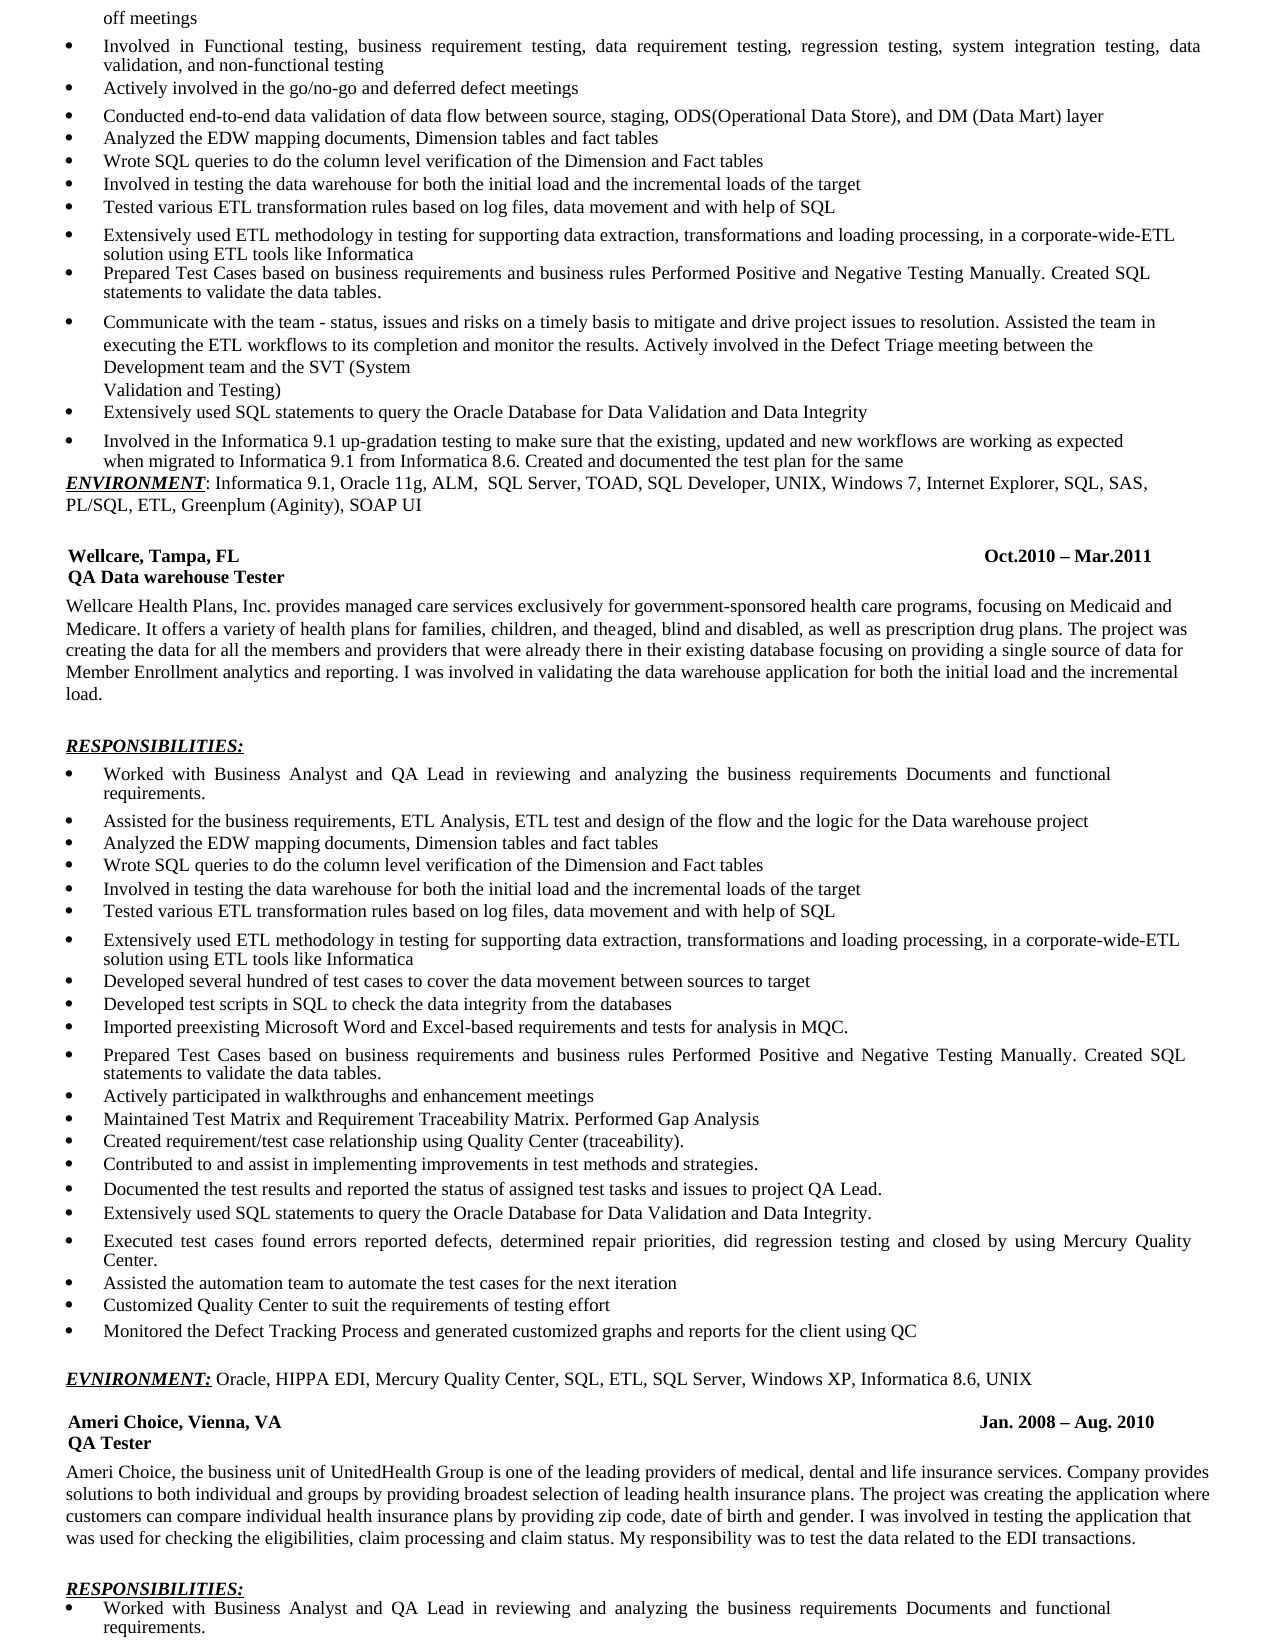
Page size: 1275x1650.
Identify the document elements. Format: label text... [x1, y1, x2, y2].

list Monitored the Defect Tracking Process and generated customized graphs and reports for the client using QC [66, 1320, 1219, 1341]
text QA Data warehouse Tester [68, 566, 1219, 588]
list Analyzed the EDW mapping documents, Dimension tables and fact tables [66, 832, 1219, 854]
list Assisted for the business requirements, ETL Analysis, ETL test and design of the flow and the logic for the Data warehouse project [66, 812, 1181, 831]
list Prepared Test Cases based on business requirements and business rules Performed Positive and Negative Testing Manually. Created SQL statements to validate the data tables. [66, 264, 1152, 302]
list Extensively used SQL statements to query the Oracle Database for Data Validation and Data Integrity. [66, 1202, 1219, 1224]
list Tested various ETL transformation rules based on log files, data movement and with help of SQL [66, 901, 1219, 922]
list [66, 9, 1156, 28]
list Analyzed the EDW mapping documents, Dimension tables and fact tables [66, 127, 1219, 148]
list Worked with Business Analyst and QA Lead in reviewing and analyzing the business requirements Documents and functional requirements. [66, 766, 1112, 803]
list Developed test scripts in SQL to check the data integrity from the databases [66, 993, 1219, 1015]
list Customized Quality Center to suit the requirements of testing effort [66, 1294, 1219, 1316]
list Imported preexisting Microsoft Word and Excel-based requirements and tests for analysis in MQC. [66, 1016, 1219, 1037]
list Involved in testing the data warehouse for both the initial load and the incremental loads of the target [66, 879, 1219, 900]
list Extensively used ETL methodology in testing for supporting data extraction, transformations and loading processing, in a corporate-wide-ETL solution using ETL tools like Informatica [66, 226, 1177, 264]
list Involved in the Informatica 9.1 up-gradation testing to make sure that the existing, updated and new workflows are working as expected when migrated to Informatica 9.1 from Informatica 8.6. Created and documented the test plan for the same [66, 431, 1148, 472]
text Wellcare, Tampa, FL Oct.2010 – Mar.2011 [68, 545, 1219, 566]
text Ameri Choice, the business unit of UnitedHealth Group is one of the leading providers of medical, dental and life insurance services. Company provides solutions to both individual and groups by providing broadest selection of leading health insurance plans. The project was creating the application where customers can compare individual health insurance plans by providing zip code, date of birth and gender. I was involved in testing the application that was used for checking the eligibilities, claim processing and claim status. My responsibility was to test the data related to the EDI transactions. [66, 1461, 1214, 1548]
list Developed several hundred of test cases to cover the data movement between sources to target [66, 970, 1219, 992]
text Wellcare Health Plans, Inc. provides managed care services exclusively for government-sponsored health care programs, focusing on Medicaid and Medicare. It offers a variety of health plans for families, children, and theaged, blind and disabled, as well as prescription drug plans. The project was creating the data for all the members and providers that were already there in their existing database focusing on providing a single source of data for Member Enrollment analytics and reporting. I was involved in validating the data warehouse application for both the initial load and the incremental load. [66, 595, 1219, 705]
list Maintained Test Matrix and Requirement Traceability Matrix. Performed Gap Analysis [66, 1108, 1219, 1129]
list Wrote SQL queries to do the column level verification of the Dimension and Fact tables [66, 855, 1219, 876]
list Documented the test results and reported the status of assigned test tasks and issues to project QA Lead. [66, 1178, 1219, 1200]
list Executed test cases found errors reported defects, determined repair priorities, did regression testing and closed by using Mercury Quality Center. [66, 1232, 1194, 1270]
list Extensively used ETL methodology in testing for supporting data extraction, transformations and loading processing, in a corporate-wide-ETL solution using ETL tools like Informatica [66, 931, 1181, 969]
list Tested various ETL transformation rules based on log files, data movement and with help of SQL [66, 196, 1219, 218]
list Involved in testing the data warehouse for both the initial load and the incremental loads of the target [66, 174, 1219, 195]
list Contributed to and assist in implementing improvements in test methods and strategies. [66, 1153, 1219, 1174]
list Actively participated in walkthroughs and enhancement meetings [66, 1085, 1219, 1107]
text EVNIRONMENT: Oracle, HIPPA EDI, Mercury Quality Center, SQL, ETL, SQL Server, Windows XP, Informatica 8.6, UNIX [66, 1369, 1198, 1389]
list Extensively used SQL statements to query the Oracle Database for Data Validation and Data Integrity [66, 402, 1219, 423]
list Involved in Functional testing, business requirement testing, data requirement testing, regression testing, system integration testing, data validation, and non-functional testing [66, 37, 1202, 75]
list Created requirement/test case relationship using Quality Center (traceability). [66, 1130, 1219, 1152]
text ENVIRONMENT: Informatica 9.1, Oracle 11g, ALM, SQL Server, TOAD, SQL Developer, UNIX, Windows 7, Internet Explorer, SQL, SAS, PL/SQL, ETL, Greenplum (Aginity), SOAP UI [66, 472, 1219, 515]
text QA Tester [68, 1432, 1219, 1454]
list Worked with Business Analyst and QA Lead in reviewing and analyzing the business requirements Documents and functional requirements. [66, 1600, 1112, 1638]
list Assisted the automation team to automate the test cases for the next iteration [66, 1272, 1219, 1293]
list Prepared Test Cases based on business requirements and business rules Performed Positive and Negative Testing Manually. Created SQL statements to validate the data tables. [66, 1046, 1187, 1084]
text Validation and Testing) [103, 379, 1219, 401]
list Communicate with the team - status, issues and risks on a timely basis to mitigate and drive project issues to resolution. Assisted the team in executing the ETL workflows to its completion and monitor the results. Actively involved in the Defect Triage meeting between the Development team and the SVT (System [66, 311, 1181, 378]
text RESPONSIBILITIES: [66, 1578, 1219, 1600]
list Actively involved in the go/no-go and deferred defect meetings [66, 77, 1219, 98]
text Ameri Choice, Vienna, VA Jan. 2008 – Aug. 2010 [68, 1411, 1219, 1432]
list Conducted end-to-end data validation of data flow between source, staging, ODS(Operational Data Store), and DM (Data Mart) layer [66, 107, 1202, 126]
list Wrote SQL queries to do the column level verification of the Dimension and Fact tables [66, 150, 1219, 171]
text RESPONSIBILITIES: [66, 735, 1219, 757]
